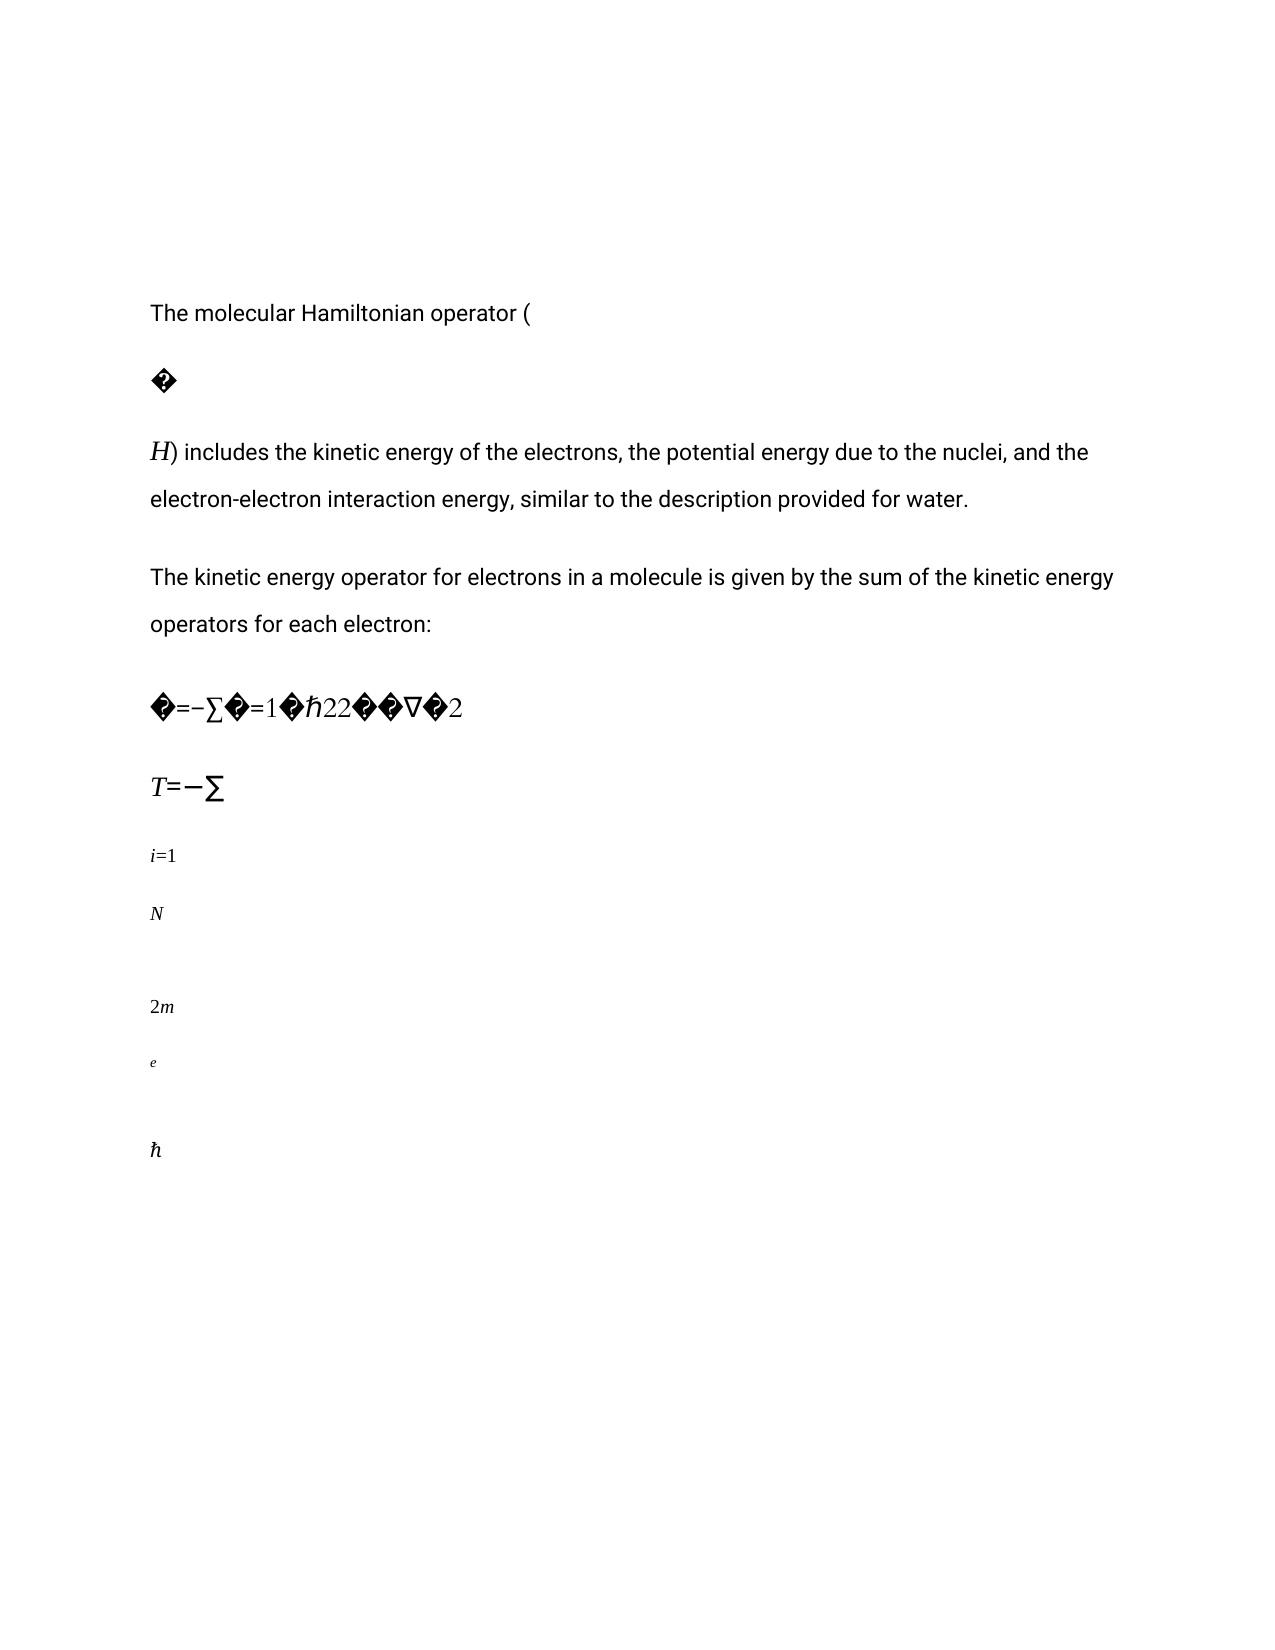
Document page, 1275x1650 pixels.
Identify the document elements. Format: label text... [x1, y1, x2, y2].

text �=−∑�=1�ℏ22��∇�2 [150, 689, 1125, 728]
text ℏ [150, 1139, 1127, 1162]
text 2m [150, 995, 1129, 1018]
text i=1 [150, 844, 1125, 866]
text � [150, 363, 1125, 396]
text N [150, 902, 1125, 925]
text e [150, 1053, 1127, 1070]
text T=−∑ [150, 766, 1127, 805]
text The kinetic energy operator for electrons in a molecule is given by the sum of the kinetic energy operators for each electron: [150, 564, 1125, 638]
text H) includes the kinetic energy of the electrons, the potential energy due to the nuclei, and the electron-electron interaction energy, similar to the description provided for water. [150, 433, 1125, 513]
text The molecular Hamiltonian operator ( [150, 300, 1125, 327]
